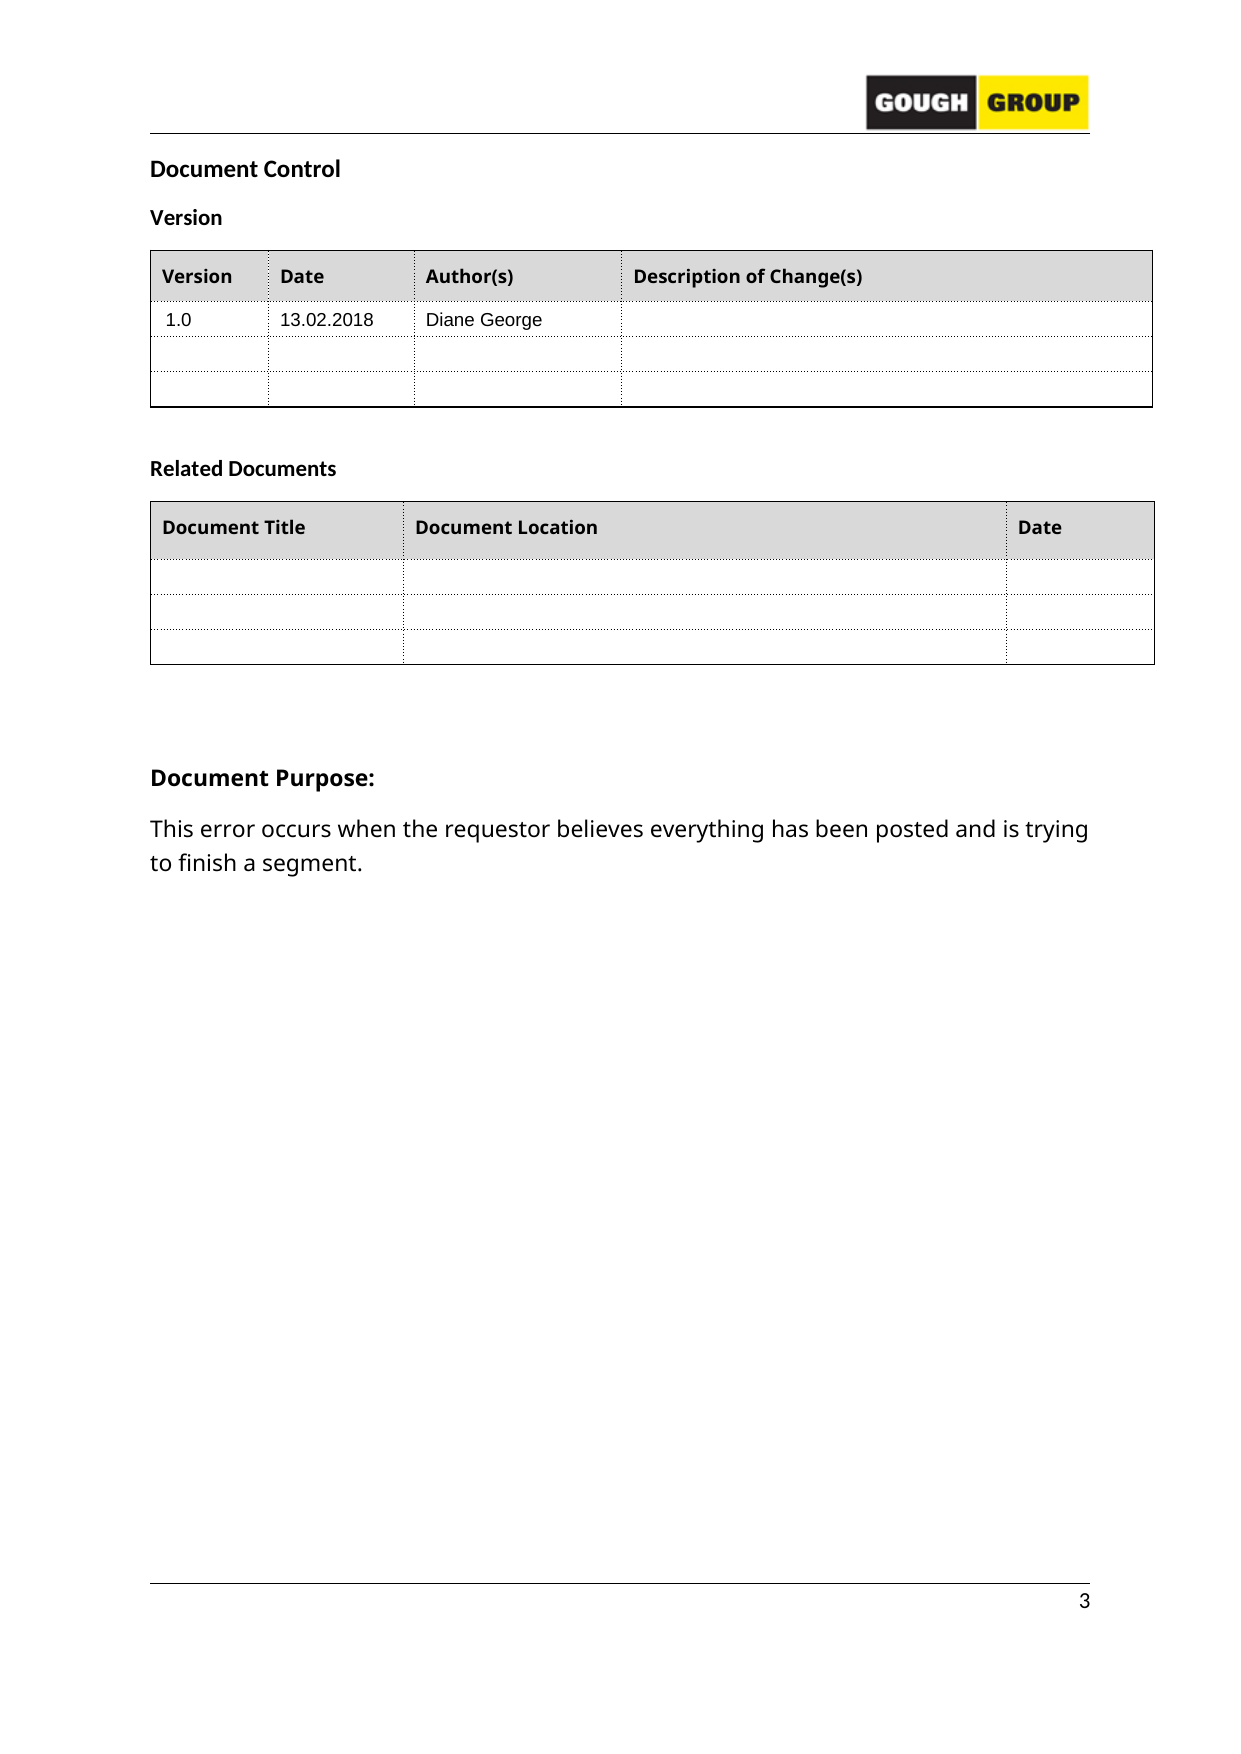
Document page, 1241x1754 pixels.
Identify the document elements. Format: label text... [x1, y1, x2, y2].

table_cell [404, 594, 1006, 629]
picture [864, 73, 1091, 132]
table_header Description of Change(s) [622, 251, 1152, 301]
table_cell [269, 336, 414, 371]
table_cell [414, 336, 622, 371]
text This error occurs when the requestor believes everything has been posted and is trying to finish a segment. [150, 813, 1090, 878]
table_cell [151, 594, 404, 629]
table_cell [1006, 629, 1154, 664]
text Document Purpose: [150, 762, 1090, 794]
table_cell Diane George [414, 301, 622, 336]
table_cell [404, 559, 1006, 594]
table_header Date [269, 251, 414, 301]
table_cell 1.0 [151, 301, 268, 336]
table_cell [151, 336, 268, 371]
text Version [150, 203, 1090, 231]
table_cell [1006, 559, 1154, 594]
table_cell [1006, 594, 1154, 629]
table_cell [269, 371, 414, 406]
table_cell [151, 629, 404, 664]
table_header Author(s) [414, 251, 622, 301]
table_cell [414, 371, 622, 406]
table_cell [404, 629, 1006, 664]
table_cell [622, 336, 1152, 371]
table_header Document Location [404, 502, 1006, 559]
table_header Document Title [151, 502, 404, 559]
table_cell 13.02.2018 [269, 301, 414, 336]
text Related Documents [150, 454, 1090, 482]
table_cell [151, 371, 268, 406]
text Document Control [150, 153, 1090, 183]
table_cell [622, 301, 1152, 336]
table_cell [622, 371, 1152, 406]
table_header Version [151, 251, 268, 301]
table_header Date [1006, 502, 1154, 559]
table_cell [151, 559, 404, 594]
